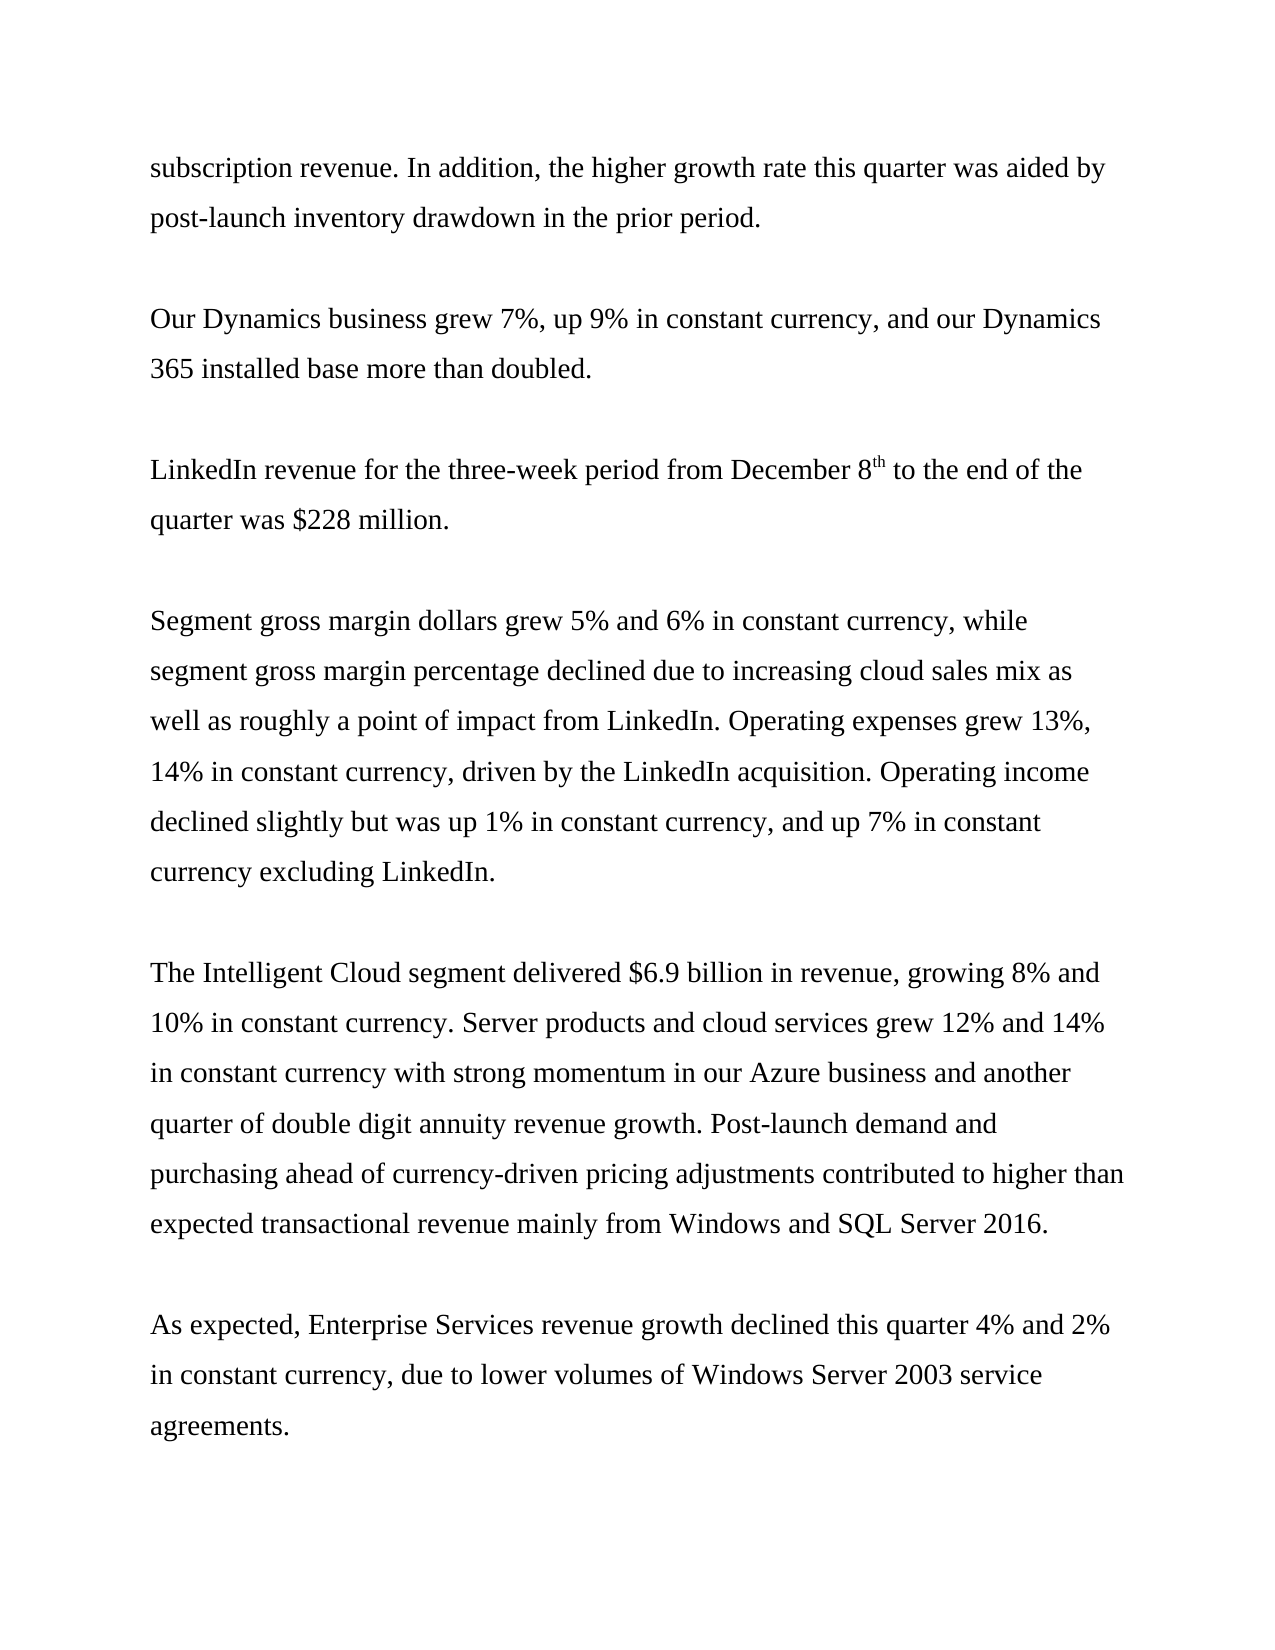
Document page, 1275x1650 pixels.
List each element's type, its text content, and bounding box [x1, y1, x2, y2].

text LinkedIn revenue for the three-week period from December 8th to the end of the quarter was $228 million. [150, 452, 1125, 536]
text Segment gross margin dollars grew 5% and 6% in constant currency, while segment gross margin percentage declined due to increasing cloud sales mix as well as roughly a point of impact from LinkedIn. Operating expenses grew 13%, 14% in constant currency, driven by the LinkedIn acquisition. Operating income declined slightly but was up 1% in constant currency, and up 7% in constant currency excluding LinkedIn. [150, 603, 1125, 888]
text The Intelligent Cloud segment delivered $6.9 billion in revenue, growing 8% and 10% in constant currency. Server products and cloud services grew 12% and 14% in constant currency with strong momentum in our Azure business and another quarter of double digit annuity revenue growth. Post-launch demand and purchasing ahead of currency-driven pricing adjustments contributed to higher than expected transactional revenue mainly from Windows and SQL Server 2016. [150, 955, 1125, 1240]
text As expected, Enterprise Services revenue growth declined this quarter 4% and 2% in constant currency, due to lower volumes of Windows Server 2003 service agreements. [150, 1307, 1125, 1441]
text Our Dynamics business grew 7%, up 9% in constant currency, and our Dynamics 365 installed base more than doubled. [150, 301, 1125, 385]
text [150, 150, 1125, 234]
